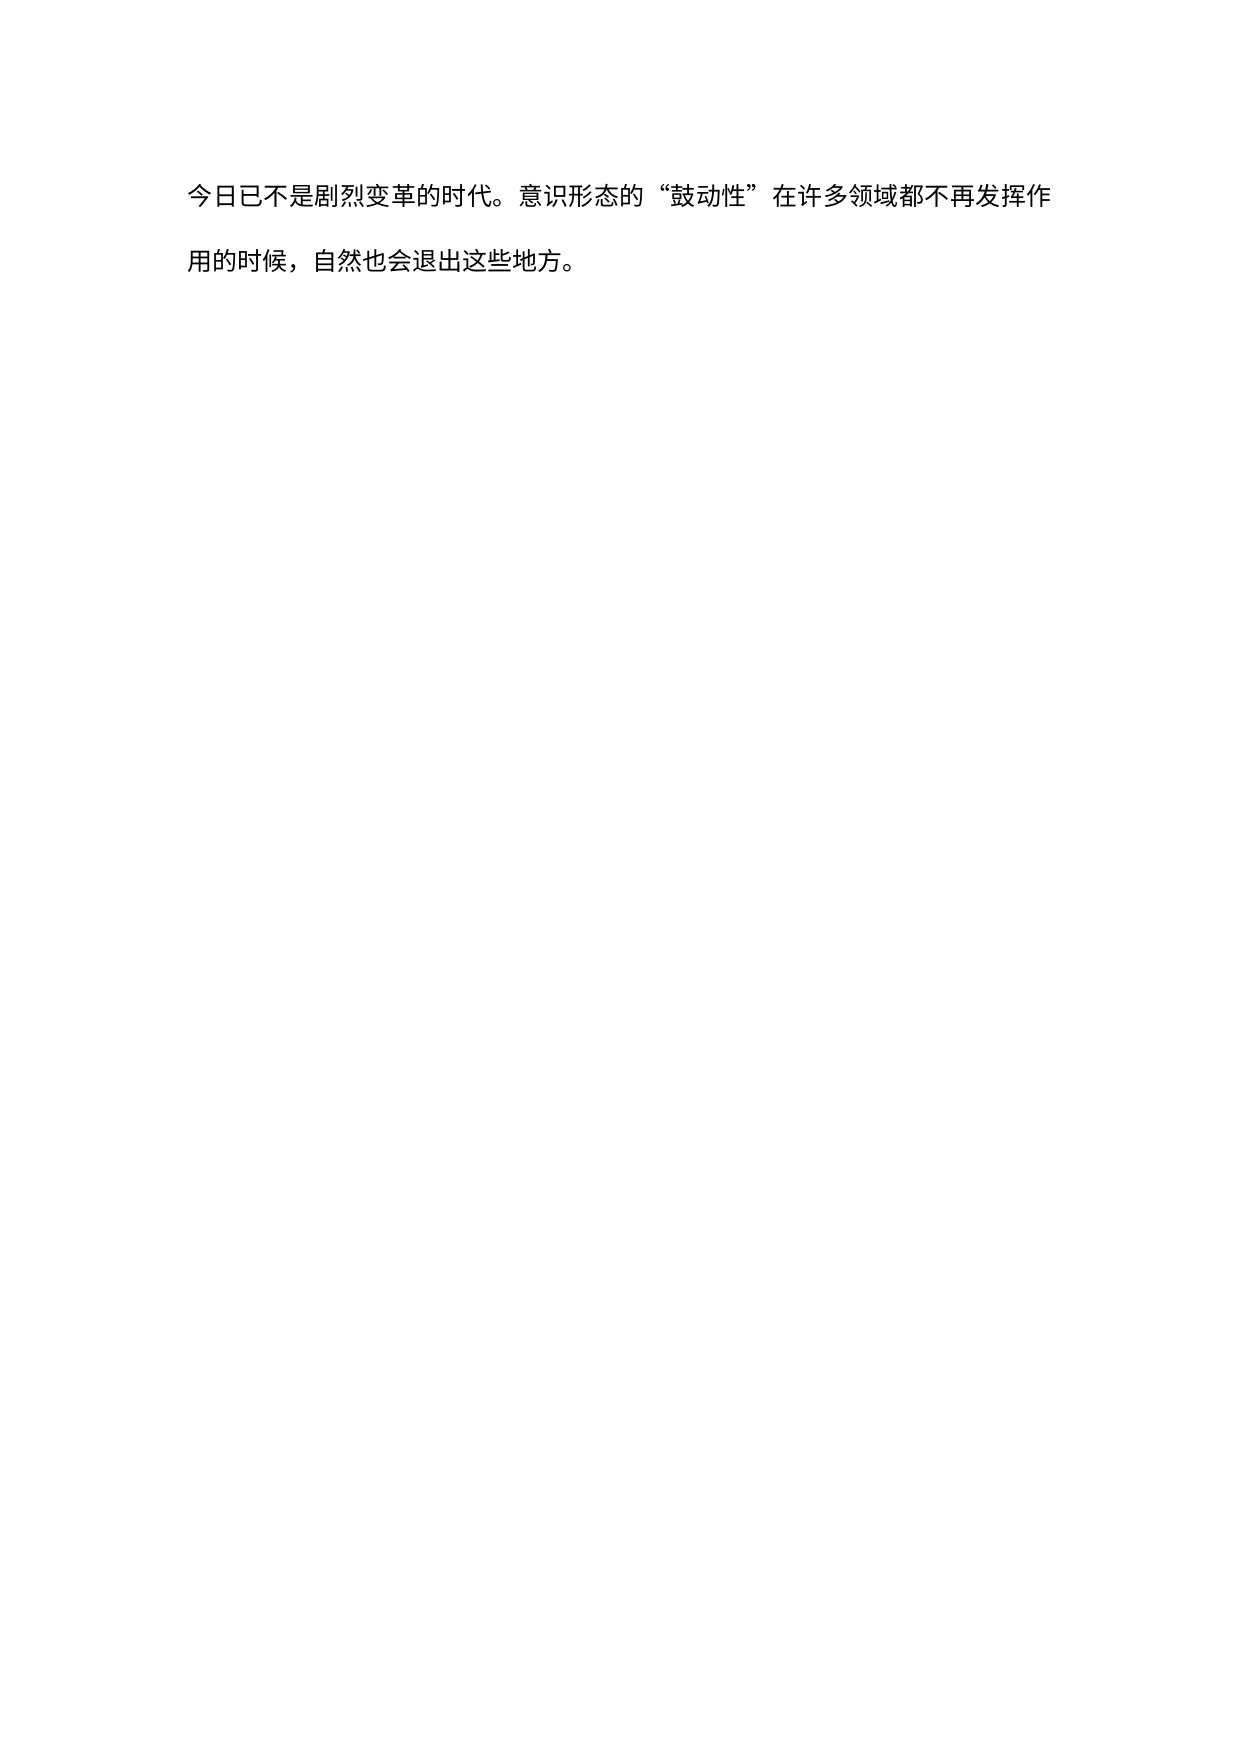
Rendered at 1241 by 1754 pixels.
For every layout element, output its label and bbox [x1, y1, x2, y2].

text [187, 162, 1053, 292]
